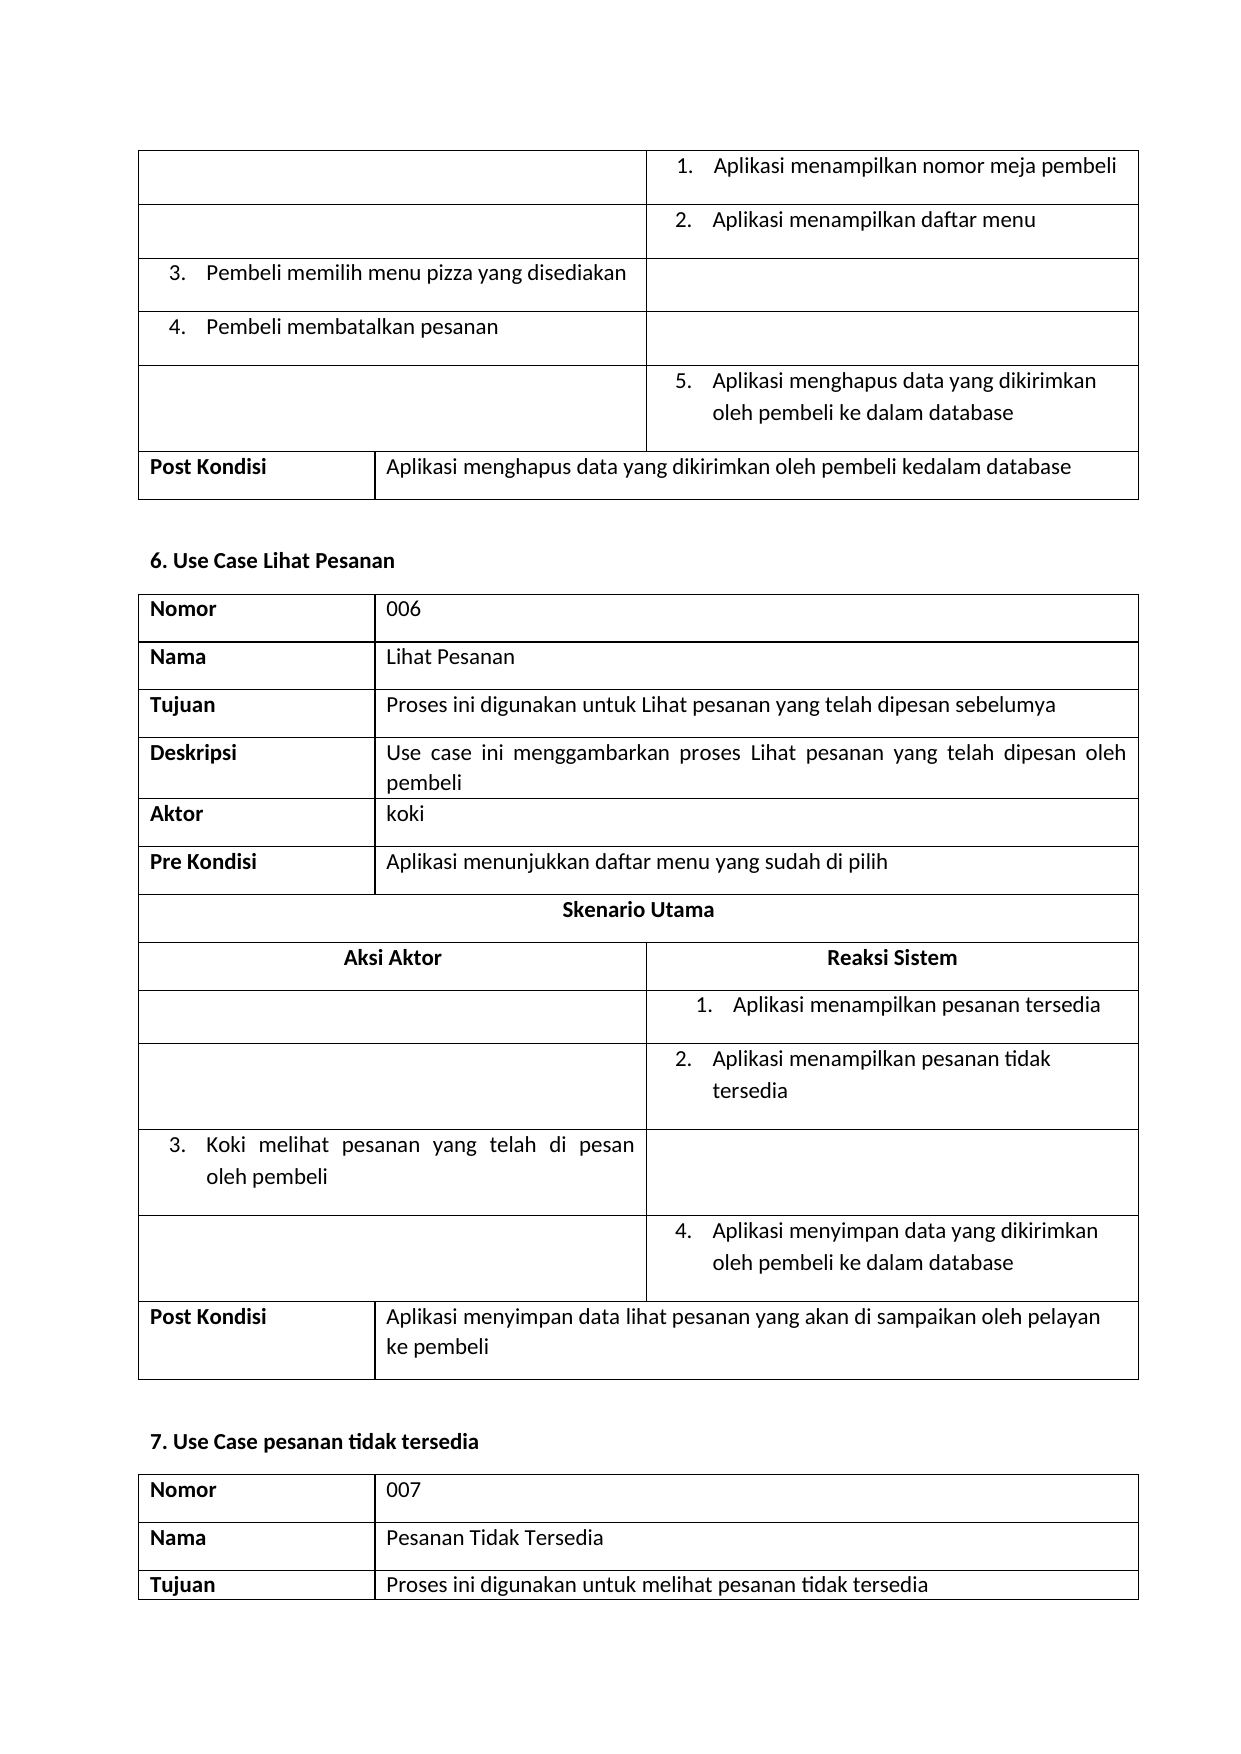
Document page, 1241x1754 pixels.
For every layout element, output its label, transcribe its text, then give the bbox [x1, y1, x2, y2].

table_header Nomor [139, 595, 374, 641]
table_cell Reaksi Sistem [647, 943, 1138, 989]
table_cell Post Kondisi [139, 452, 374, 499]
table_cell Koki melihat pesanan yang telah di pesan oleh pembeli [139, 1130, 646, 1215]
table_cell [647, 259, 1138, 311]
table_cell Use case ini menggambarkan proses Lihat pesanan yang telah dipesan oleh pembeli [376, 738, 1138, 798]
table_cell Aplikasi menampilkan pesanan tersedia [647, 991, 1138, 1043]
table_cell [647, 1130, 1138, 1215]
table_cell Aksi Aktor [139, 943, 646, 989]
table_cell Aktor [139, 799, 374, 846]
table_cell Pembeli membatalkan pesanan [139, 312, 646, 365]
table_cell [139, 1216, 646, 1301]
table_cell [139, 991, 646, 1043]
table_cell Lihat Pesanan [376, 643, 1138, 689]
table_cell Aplikasi menunjukkan daftar menu yang sudah di pilih [376, 847, 1138, 894]
table_cell Pembeli memilih menu pizza yang disediakan [139, 259, 646, 311]
table_cell Aplikasi menghapus data yang dikirimkan oleh pembeli kedalam database [376, 452, 1138, 499]
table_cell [376, 1571, 1138, 1599]
table_cell [647, 312, 1138, 365]
table_cell Tujuan [139, 690, 374, 737]
text 7. Use Case pesanan tidak tersedia [150, 1427, 1090, 1455]
table_cell Nama [139, 643, 374, 689]
table_cell [139, 205, 646, 257]
table_cell Deskripsi [139, 738, 374, 798]
table_cell [139, 366, 646, 451]
table_cell Nama [139, 1523, 374, 1569]
table_header Nomor [139, 1475, 374, 1522]
table_cell [139, 1044, 646, 1129]
table_header 006 [376, 595, 1138, 641]
table_cell Skenario Utama [139, 895, 1138, 942]
table_cell Aplikasi menyimpan data yang dikirimkan oleh pembeli ke dalam database [647, 1216, 1138, 1301]
table_cell Aplikasi menampilkan nomor meja pembeli [647, 151, 1138, 204]
table_cell Post Kondisi [139, 1302, 374, 1379]
table_cell Aplikasi menyimpan data lihat pesanan yang akan di sampaikan oleh pelayan ke pembeli [376, 1302, 1138, 1379]
text 6. Use Case Lihat Pesanan [150, 547, 1090, 575]
table_cell koki [376, 799, 1138, 846]
table_cell [139, 151, 646, 204]
table_header 007 [376, 1475, 1138, 1522]
table_cell Aplikasi menghapus data yang dikirimkan oleh pembeli ke dalam database [647, 366, 1138, 451]
table_cell Pesanan Tidak Tersedia [376, 1523, 1138, 1569]
table_cell Tujuan [139, 1571, 374, 1599]
table_cell Pre Kondisi [139, 847, 374, 894]
table_cell Aplikasi menampilkan daftar menu [647, 205, 1138, 257]
table_cell Aplikasi menampilkan pesanan tidak tersedia [647, 1044, 1138, 1129]
table_cell Proses ini digunakan untuk Lihat pesanan yang telah dipesan sebelumya [376, 690, 1138, 737]
